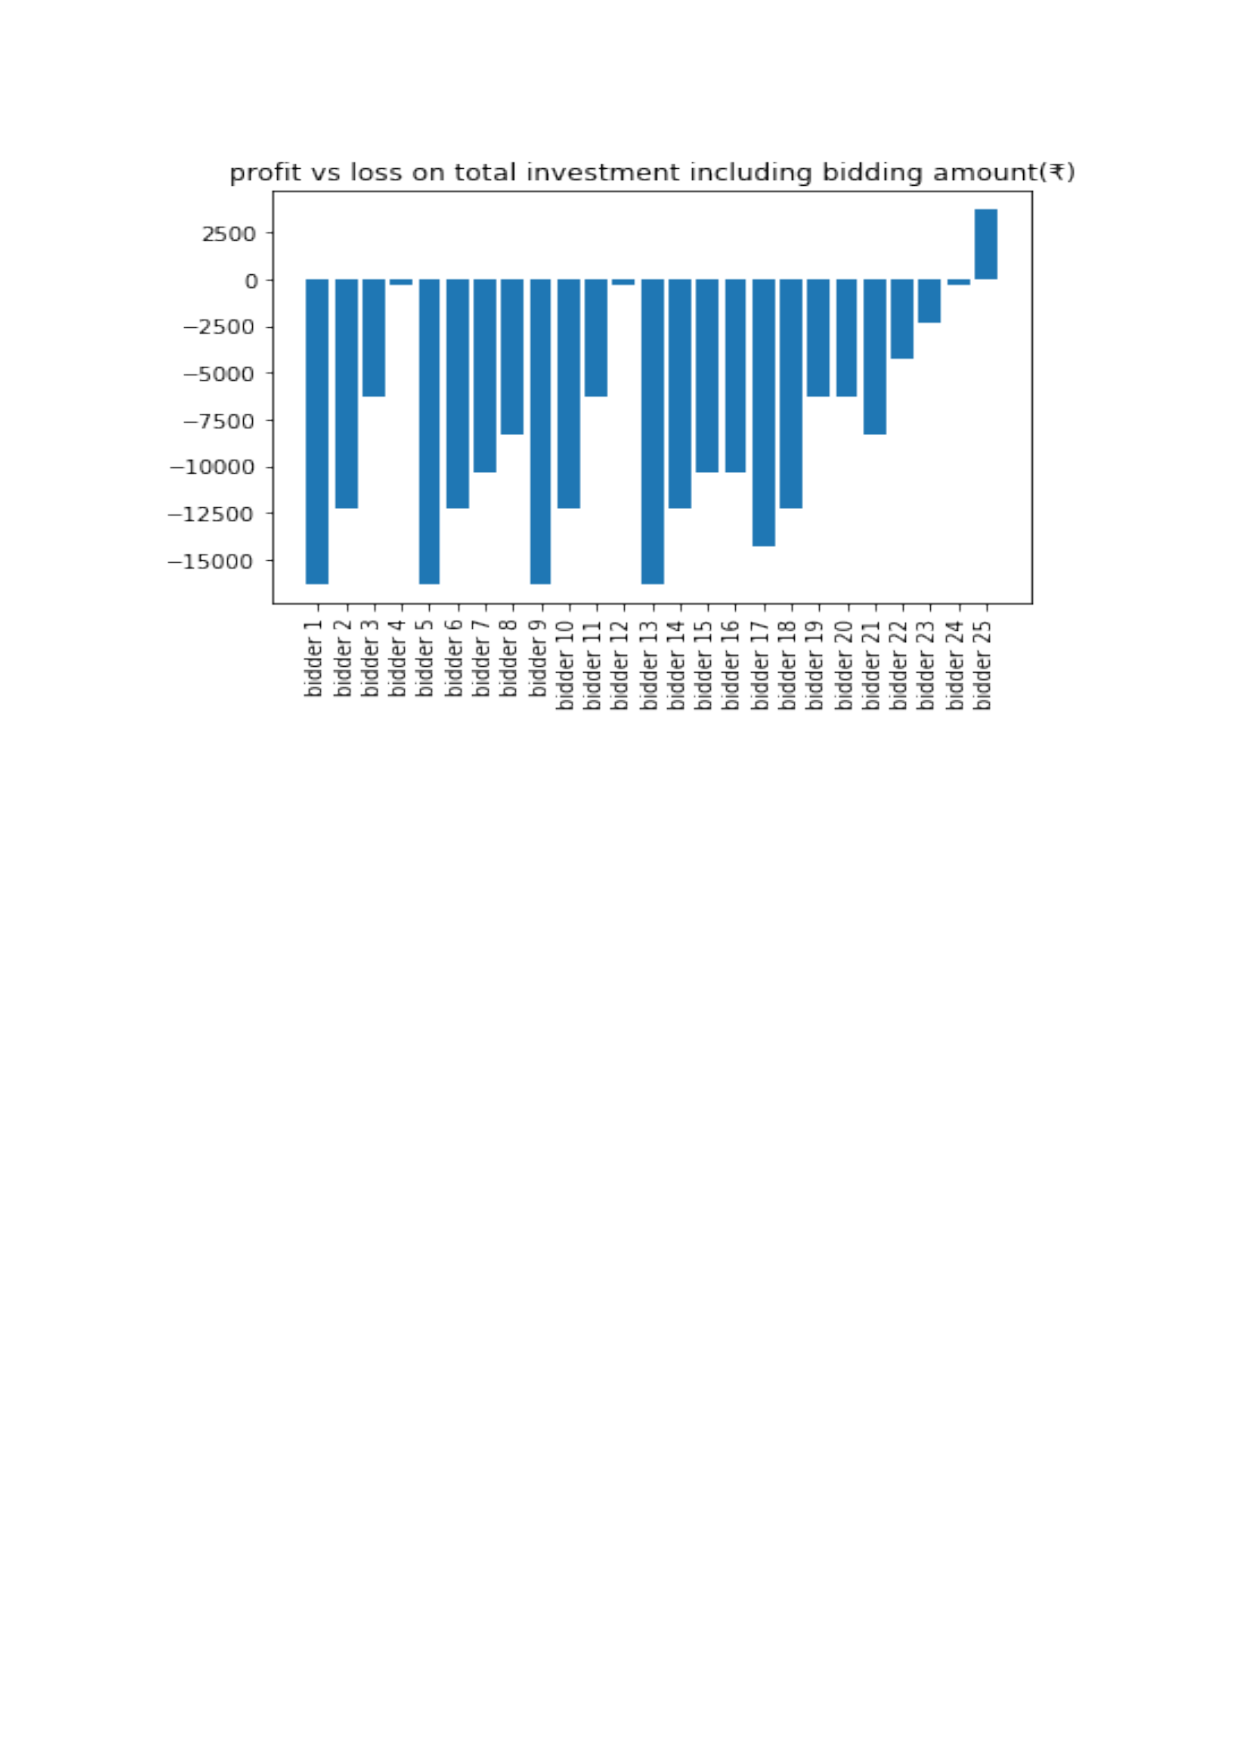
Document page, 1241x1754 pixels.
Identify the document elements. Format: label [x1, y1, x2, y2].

picture [150, 150, 1091, 721]
